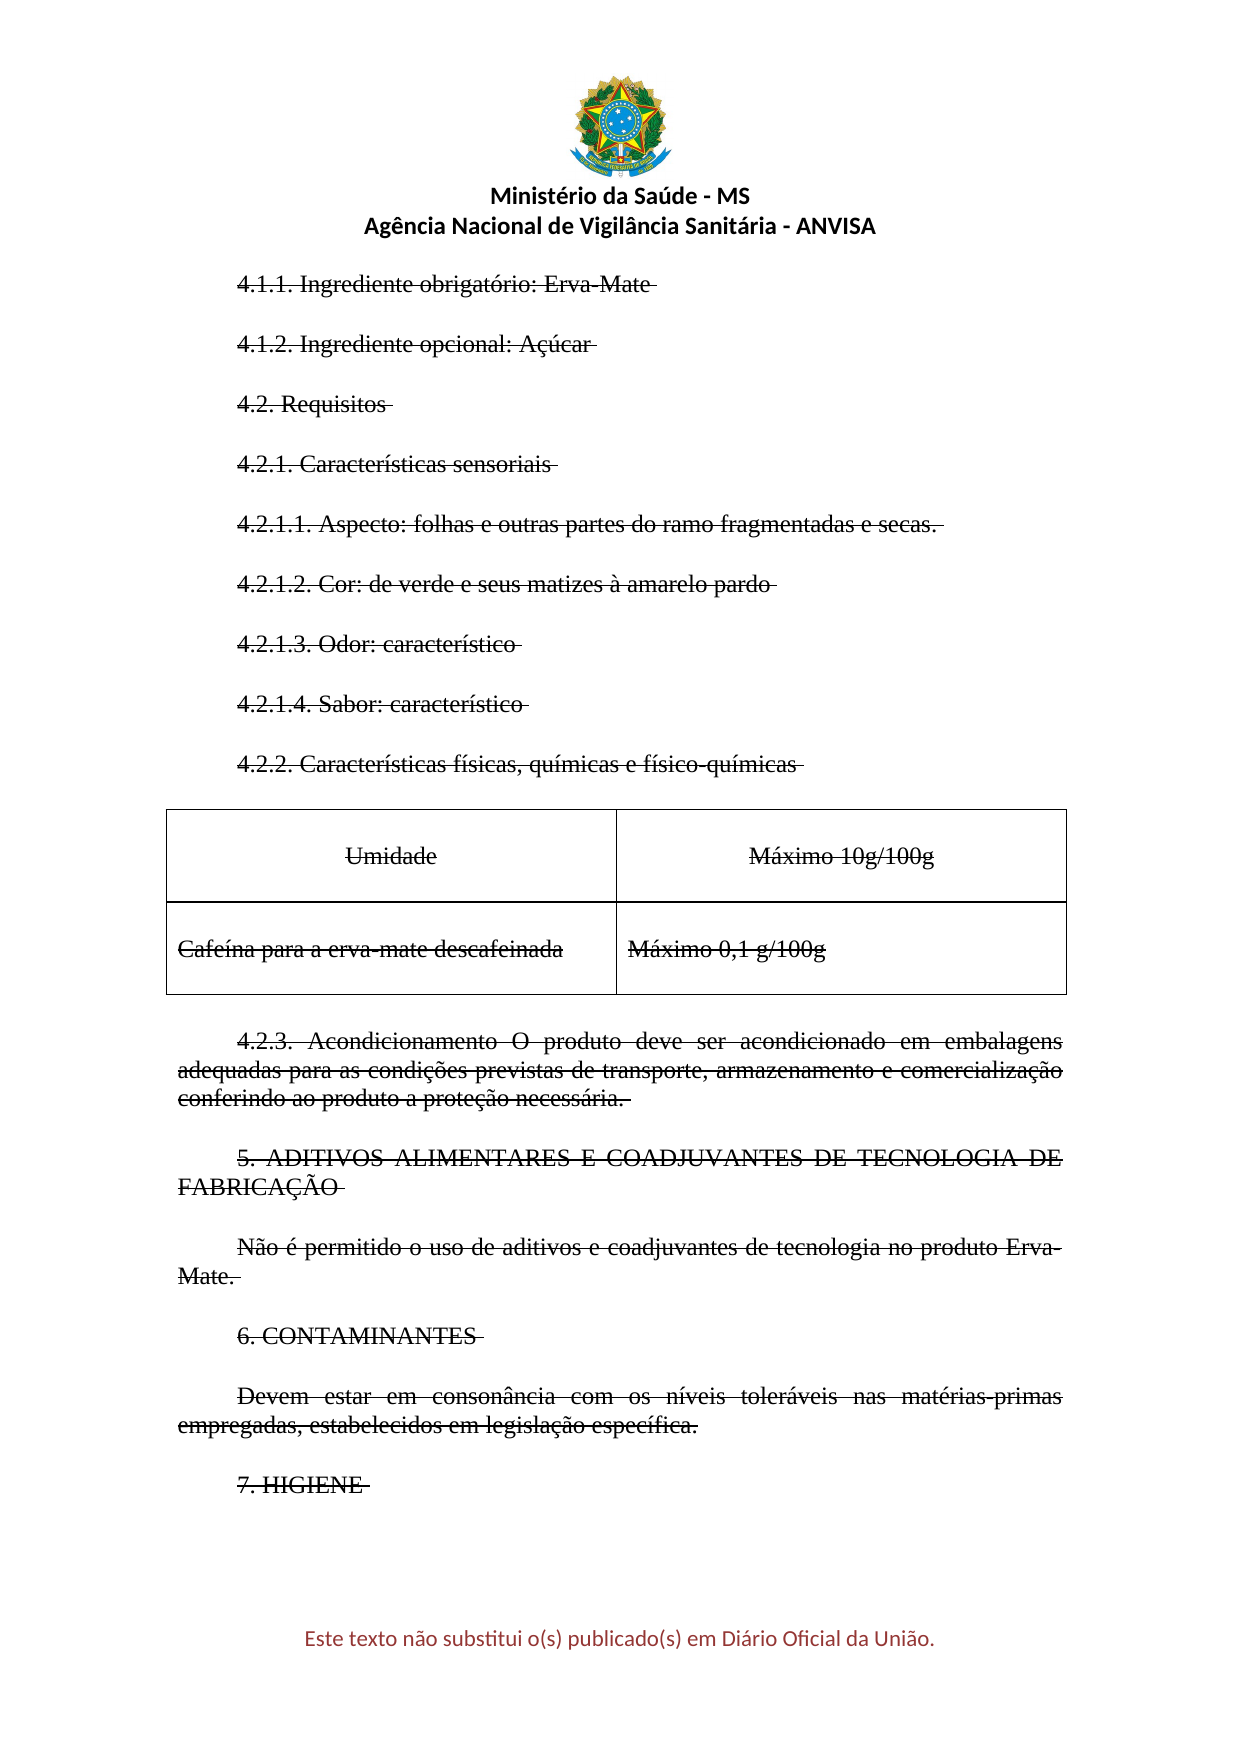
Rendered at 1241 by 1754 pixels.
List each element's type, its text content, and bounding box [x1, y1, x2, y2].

text 4.2.1.3. Odor: característico [177, 629, 1063, 658]
table_header Máximo 10g/100g [617, 810, 1066, 901]
text 4.2.1.1. Aspecto: folhas e outras partes do ramo fragmentadas e secas. [177, 509, 1063, 538]
table_cell Cafeína para a erva-mate descafeinada [167, 903, 616, 994]
text 4.1.1. Ingrediente obrigatório: Erva-Mate [177, 269, 1063, 298]
text 6. CONTAMINANTES [177, 1321, 1063, 1350]
text 4.2.3. Acondicionamento O produto deve ser acondicionado em embalagens adequadas para as condições previstas de transporte, armazenamento e comercialização conferindo ao produto a proteção necessária. [177, 1026, 1063, 1070]
text 4.2.2. Características físicas, químicas e físico-químicas [177, 749, 1063, 778]
table_cell Máximo 0,1 g/100g [617, 903, 1066, 994]
text Devem estar em consonância com os níveis toleráveis nas matérias-primas empregadas, estabelecidos em legislação específica. [177, 1381, 1063, 1438]
text 5. ADITIVOS ALIMENTARES E COADJUVANTES DE TECNOLOGIA DE FABRICAÇÃO [177, 1143, 1063, 1201]
text 4.2.1.4. Sabor: característico [177, 689, 1063, 718]
text 7. HIGIENE [177, 1470, 1063, 1498]
picture [566, 73, 674, 180]
text 4.2.3. Acondicionamento O produto deve ser acondicionado em embalagens adequadas para as condições previstas de transporte, armazenamento e comercialização conferindo ao produto a proteção necessária. [177, 1071, 1063, 1112]
table_header Umidade [167, 810, 616, 901]
text 4.2. Requisitos [177, 389, 1063, 418]
text 4.1.2. Ingrediente opcional: Açúcar [177, 329, 1063, 358]
text Não é permitido o uso de aditivos e coadjuvantes de tecnologia no produto Erva-Mate. [177, 1232, 1063, 1290]
text 4.2.1. Características sensoriais [177, 449, 1063, 478]
text 4.2.1.2. Cor: de verde e seus matizes à amarelo pardo [177, 569, 1063, 598]
